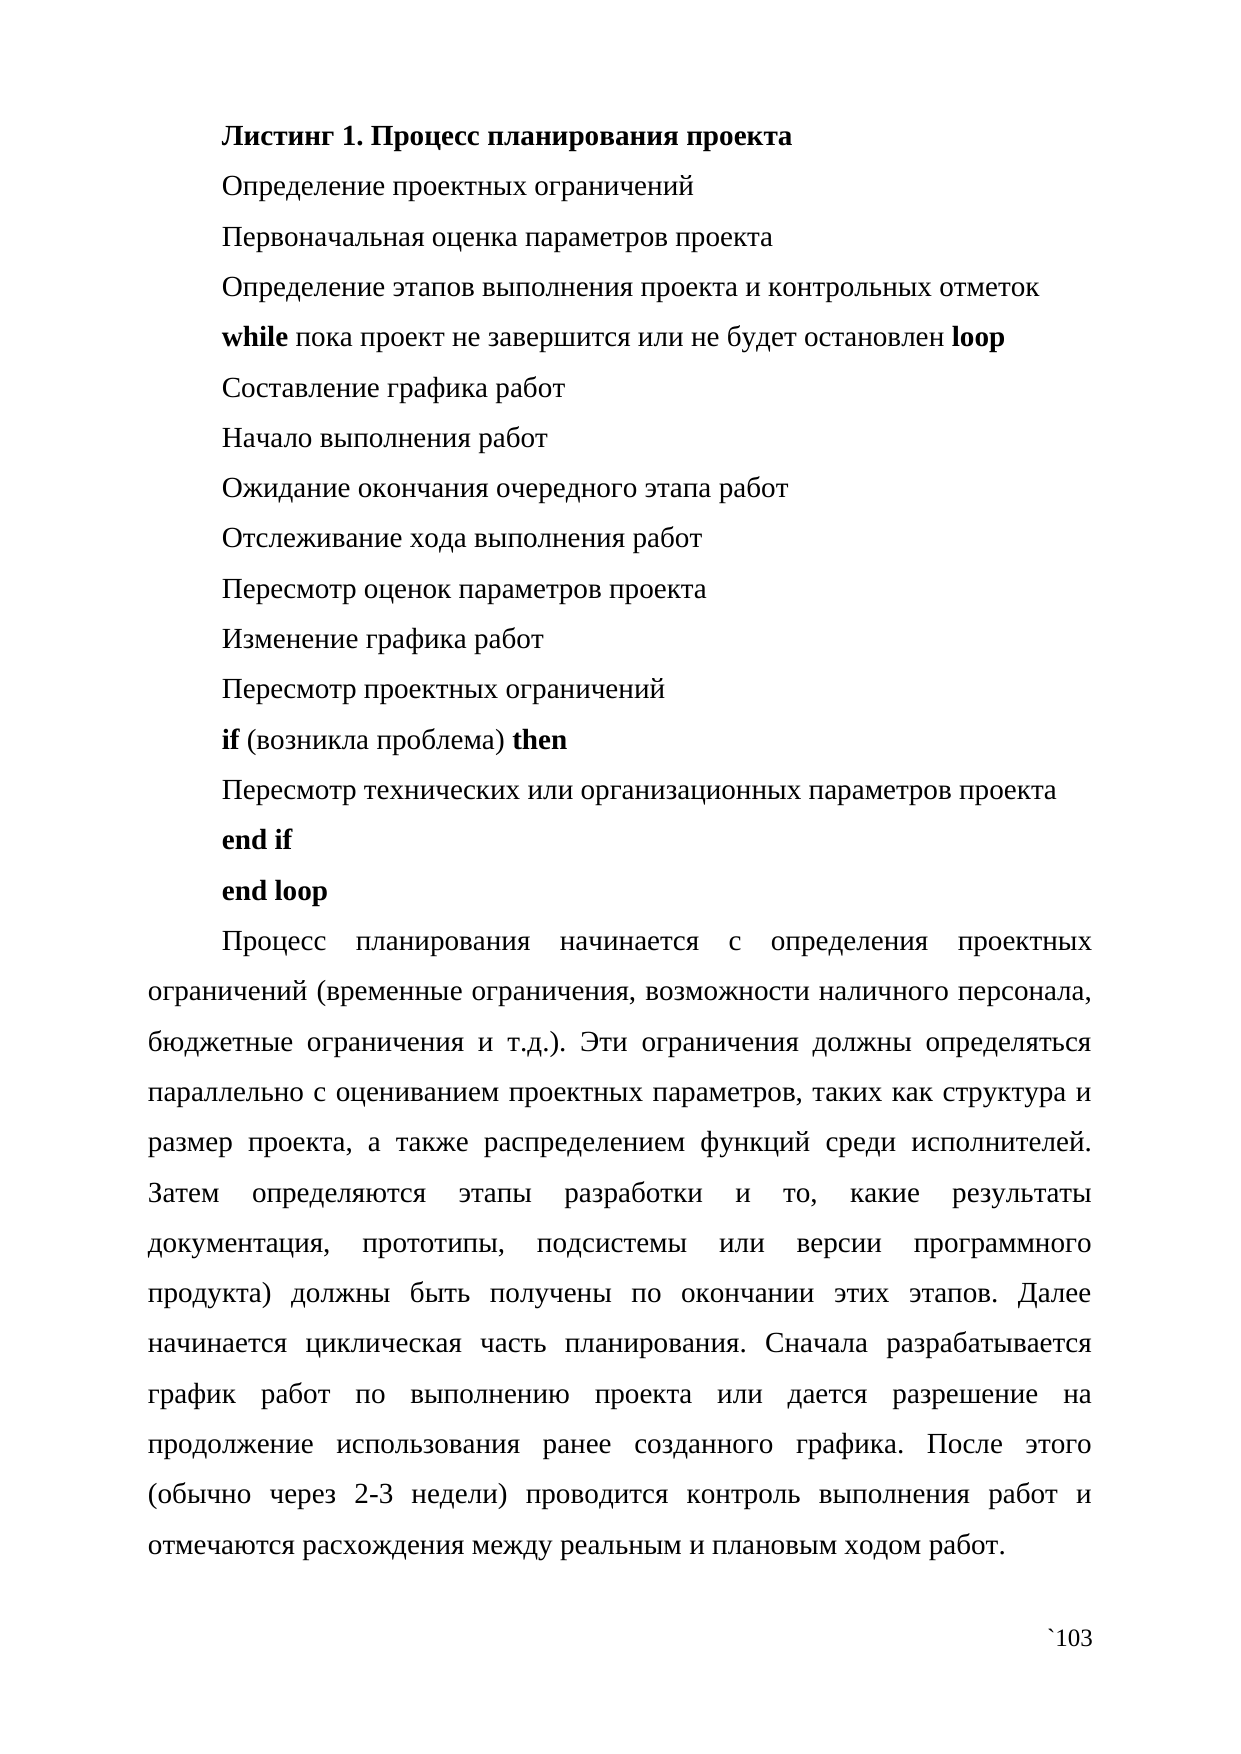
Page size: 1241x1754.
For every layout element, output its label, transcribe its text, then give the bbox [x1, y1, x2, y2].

text Листинг 1. Процесс планирования проекта [148, 118, 1092, 152]
text while пока проект не завершится или не будет остановлен loop [148, 319, 1092, 353]
text Определение проектных ограничений [148, 168, 1092, 202]
text Ожидание окончания очередного этапа работ [148, 470, 1092, 504]
text Пересмотр технических или организационных параметров проекта [148, 772, 1092, 806]
text Начало выполнения работ [148, 420, 1092, 453]
text Первоначальная оценка параметров проекта [148, 219, 1092, 252]
text Составление графика работ [148, 370, 1092, 403]
text Изменение графика работ [148, 621, 1092, 655]
text Пересмотр оценок параметров проекта [148, 571, 1092, 604]
text Процесс планирования начинается с определения проектных ограничений (временные ограничения, возможности наличного персонала, бюджетные ограничения и т.д.). Эти ограничения должны определяться параллельно с оцениванием проектных параметров, таких как структура и размер проекта, а также распределением функций среди исполнителей. Затем определяются этапы разработки и то, какие результаты документация, прототипы, подсистемы или версии программного продукта) должны быть получены по окончании этих этапов. Далее начинается циклическая часть планирования. Сначала разрабатывается график работ по выполнению проекта или дается разрешение на продолжение использования ранее созданного графика. После этого (обычно через 2-3 недели) проводится контроль выполнения работ и отмечаются расхождения между реальным и плановым ходом работ. [148, 923, 1092, 1560]
text Отслеживание хода выполнения работ [148, 521, 1092, 554]
text if (возникла проблема) then [148, 722, 1092, 755]
text end if [148, 822, 1092, 856]
text end loop [148, 873, 1092, 906]
text Пересмотр проектных ограничений [148, 672, 1092, 705]
text Определение этапов выполнения проекта и контрольных отметок [148, 269, 1092, 303]
